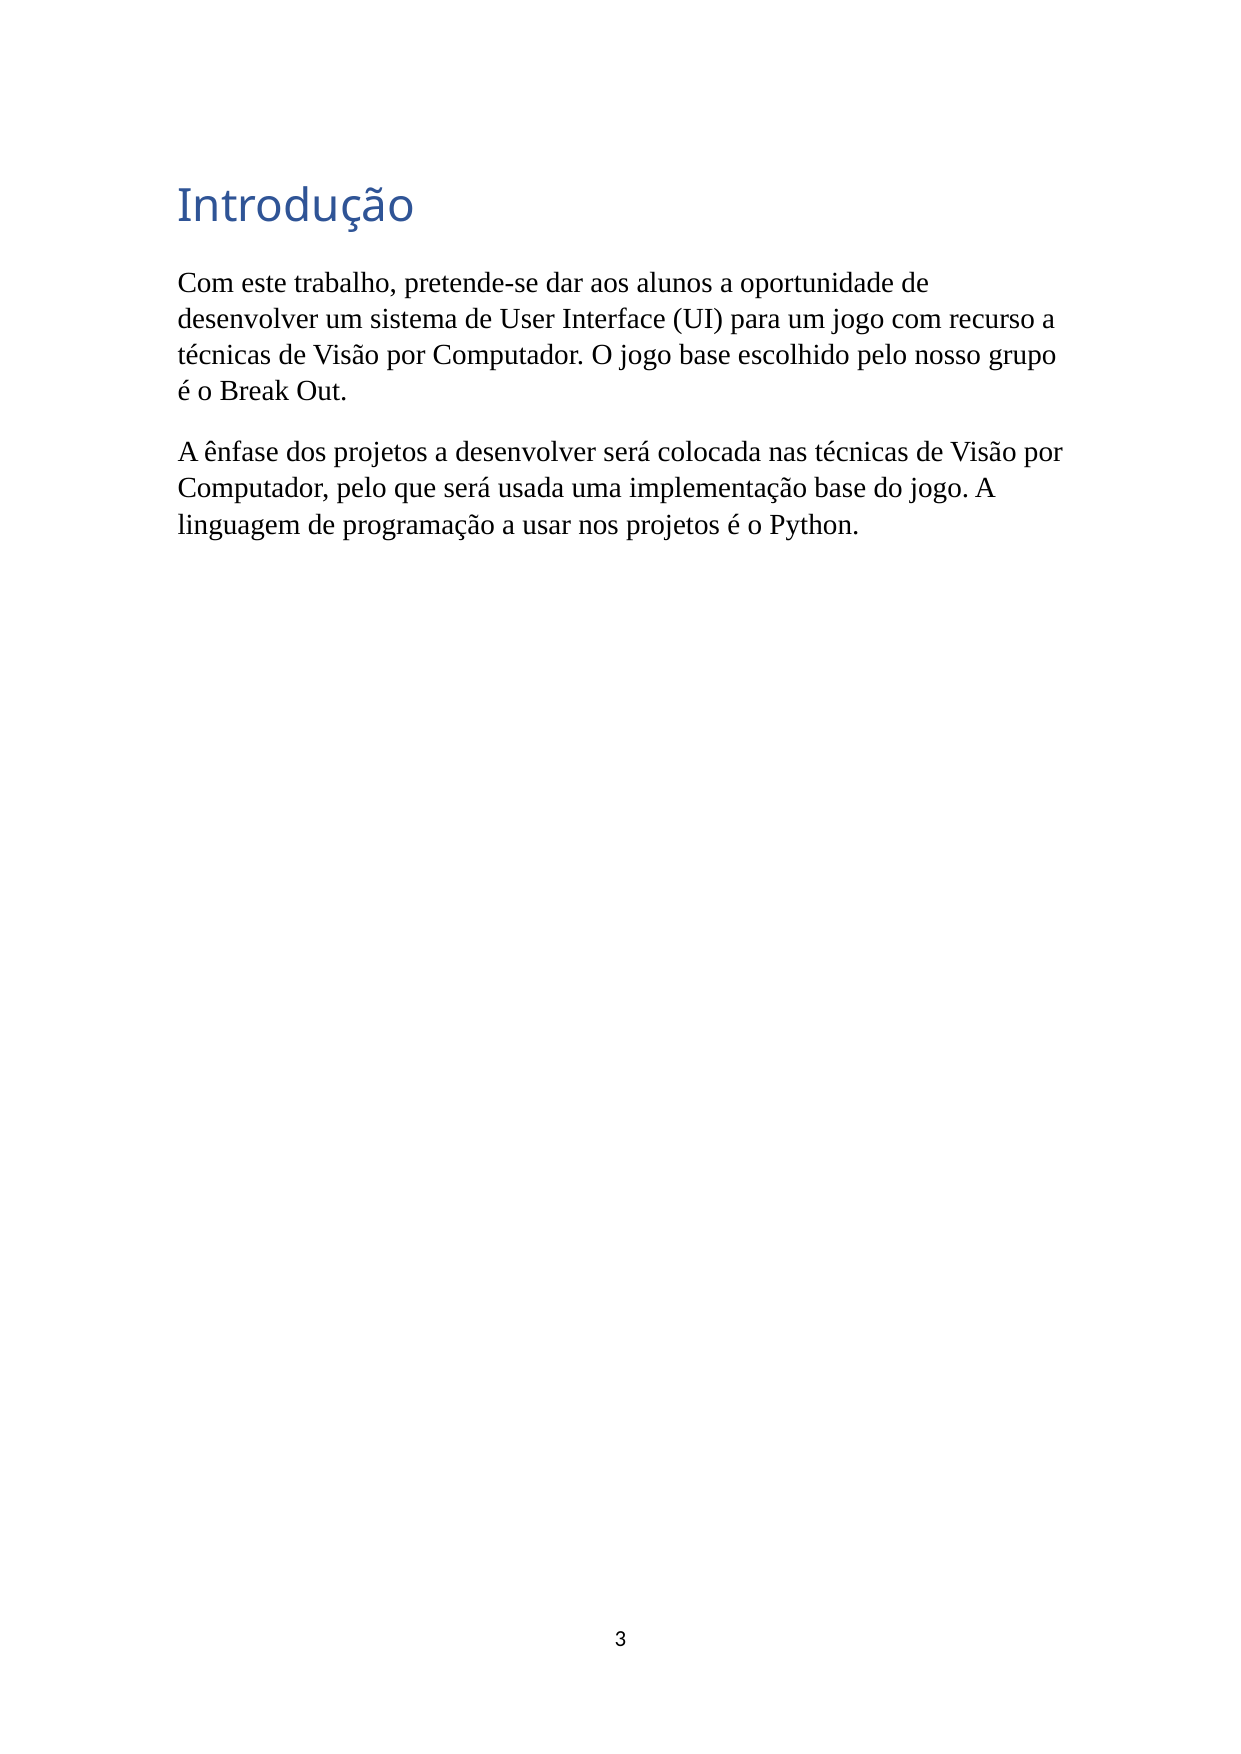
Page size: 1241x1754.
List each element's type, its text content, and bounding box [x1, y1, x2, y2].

text Com este trabalho, pretende-se dar aos alunos a oportunidade de desenvolver um sistema de User Interface (UI) para um jogo com recurso a técnicas de Visão por Computador. O jogo base escolhido pelo nosso grupo é o Break Out. [177, 265, 1063, 407]
subtitle Introdução [177, 173, 1063, 235]
text A ênfase dos projetos a desenvolver será colocada nas técnicas de Visão por Computador, pelo que será usada uma implementação base do jogo. A linguagem de programação a usar nos projetos é o Python. [177, 434, 1063, 540]
